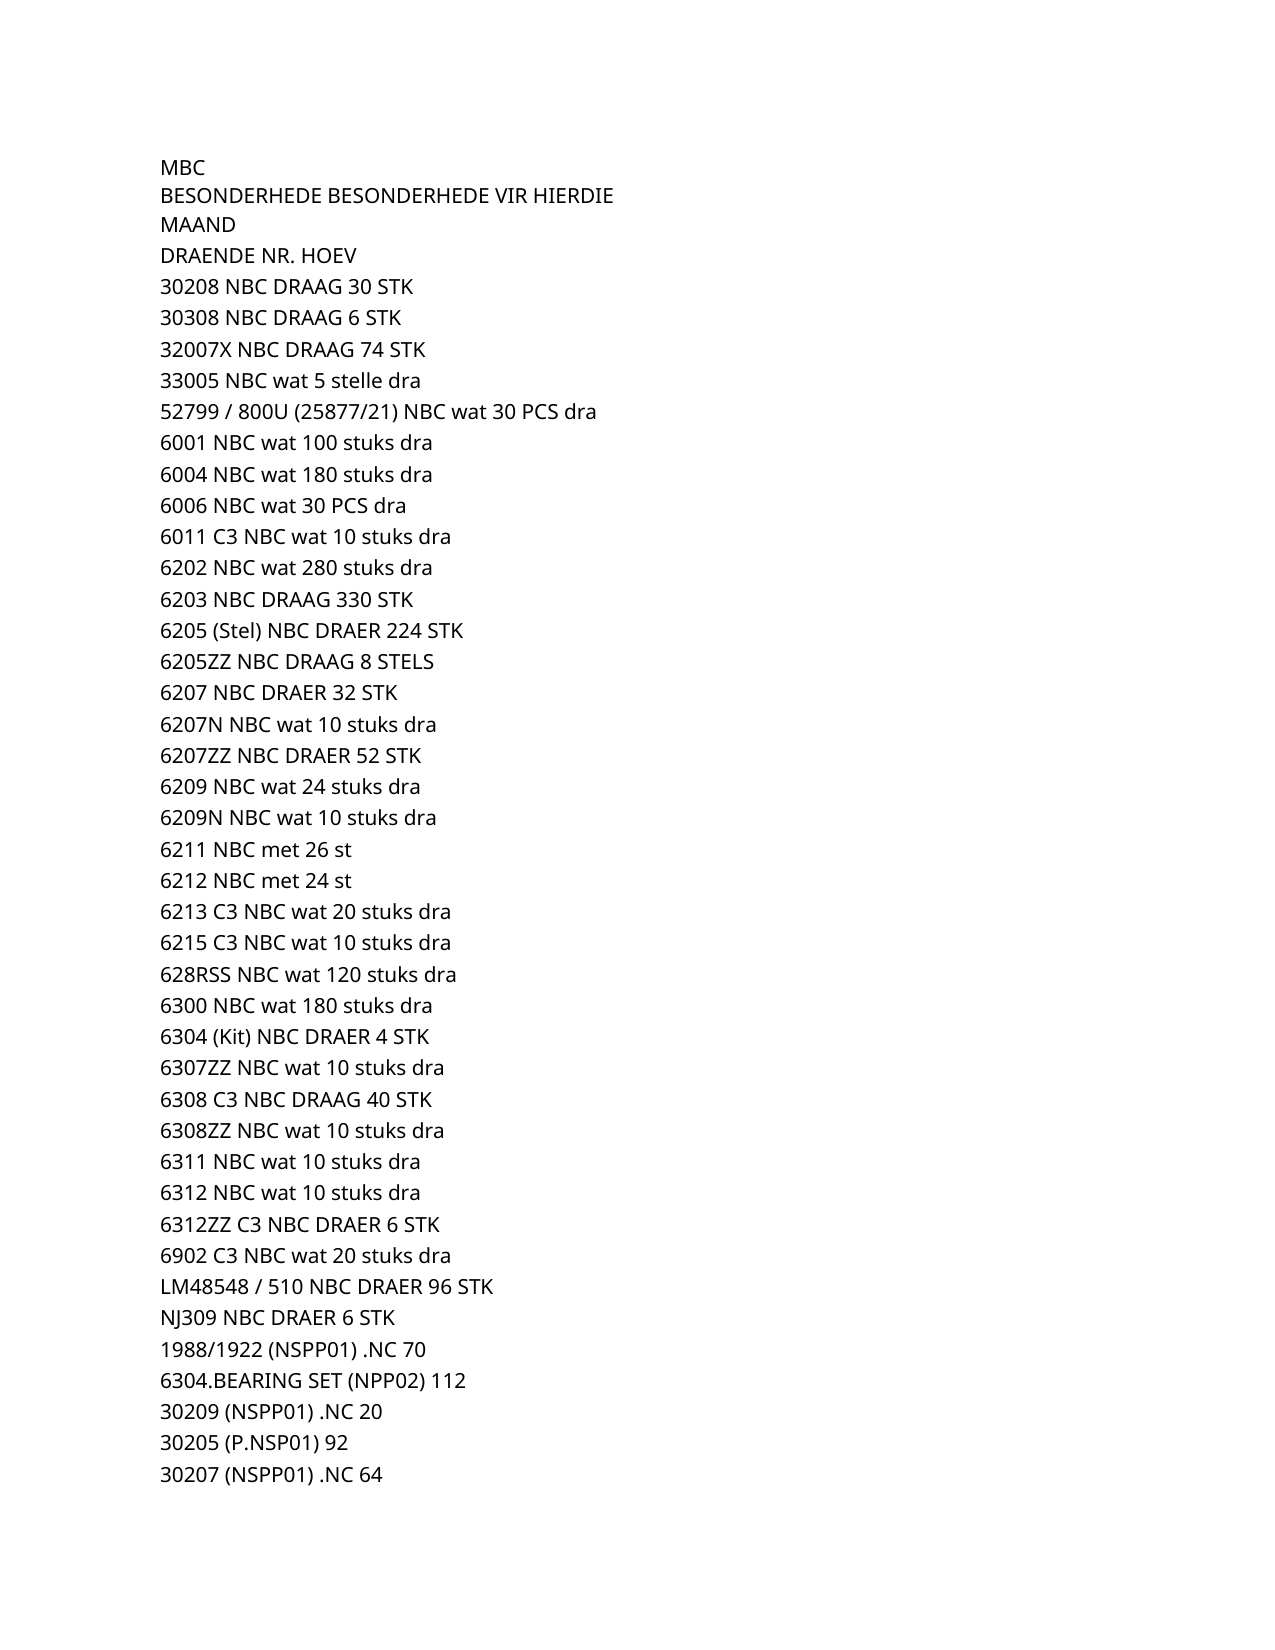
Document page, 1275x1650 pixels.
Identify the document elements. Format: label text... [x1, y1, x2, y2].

table_cell LM48548 / 510 NBC DRAER 96 STK [149, 1269, 661, 1301]
table_cell 6207 NBC DRAER 32 STK [149, 676, 661, 707]
table_cell 6011 C3 NBC wat 10 stuks dra [149, 519, 661, 551]
table_cell 6004 NBC wat 180 stuks dra [149, 457, 661, 488]
table_header MBC [149, 150, 661, 181]
table_cell 30207 (NSPP01) .NC 64 [149, 1457, 661, 1488]
table_cell 52799 / 800U (25877/21) NBC wat 30 PCS dra [149, 394, 661, 426]
table_cell 6205ZZ NBC DRAAG 8 STELS [149, 644, 661, 676]
table_cell 6307ZZ NBC wat 10 stuks dra [149, 1051, 661, 1082]
table_cell 6304 (Kit) NBC DRAER 4 STK [149, 1019, 661, 1051]
table_cell 6202 NBC wat 280 stuks dra [149, 551, 661, 582]
table_cell 30308 NBC DRAAG 6 STK [149, 301, 661, 332]
table_cell 32007X NBC DRAAG 74 STK [149, 332, 661, 363]
table_cell 6308 C3 NBC DRAAG 40 STK [149, 1082, 661, 1113]
table_cell 6203 NBC DRAAG 330 STK [149, 582, 661, 613]
table_cell 33005 NBC wat 5 stelle dra [149, 363, 661, 394]
table_cell 6215 C3 NBC wat 10 stuks dra [149, 926, 661, 957]
table_cell 6001 NBC wat 100 stuks dra [149, 426, 661, 457]
table_cell 6209 NBC wat 24 stuks dra [149, 769, 661, 801]
table_cell 6205 (Stel) NBC DRAER 224 STK [149, 613, 661, 644]
table_cell NJ309 NBC DRAER 6 STK [149, 1301, 661, 1332]
table_cell 6213 C3 NBC wat 20 stuks dra [149, 894, 661, 926]
table_cell 6207N NBC wat 10 stuks dra [149, 707, 661, 738]
table_cell 6308ZZ NBC wat 10 stuks dra [149, 1113, 661, 1144]
table_cell 30208 NBC DRAAG 30 STK [149, 269, 661, 301]
table_cell 6304.BEARING SET (NPP02) 112 [149, 1363, 661, 1394]
table_cell DRAENDE NR. HOEV [149, 238, 661, 269]
table_cell 6311 NBC wat 10 stuks dra [149, 1144, 661, 1176]
table_cell 30209 (NSPP01) .NC 20 [149, 1394, 661, 1426]
table_cell 6211 NBC met 26 st [149, 832, 661, 863]
table_cell 6312 NBC wat 10 stuks dra [149, 1176, 661, 1207]
table_cell 6207ZZ NBC DRAER 52 STK [149, 738, 661, 769]
table_cell 6902 C3 NBC wat 20 stuks dra [149, 1238, 661, 1269]
table_cell BESONDERHEDE BESONDERHEDE VIR HIERDIE MAAND [149, 181, 661, 238]
table_cell 30205 (P.NSP01) 92 [149, 1426, 661, 1457]
table_cell 6006 NBC wat 30 PCS dra [149, 488, 661, 519]
table_cell 6300 NBC wat 180 stuks dra [149, 988, 661, 1019]
table_cell 6312ZZ C3 NBC DRAER 6 STK [149, 1207, 661, 1238]
table_cell 6212 NBC met 24 st [149, 863, 661, 894]
table_cell 1988/1922 (NSPP01) .NC 70 [149, 1332, 661, 1363]
table_cell 628RSS NBC wat 120 stuks dra [149, 957, 661, 988]
table_cell 6209N NBC wat 10 stuks dra [149, 801, 661, 832]
